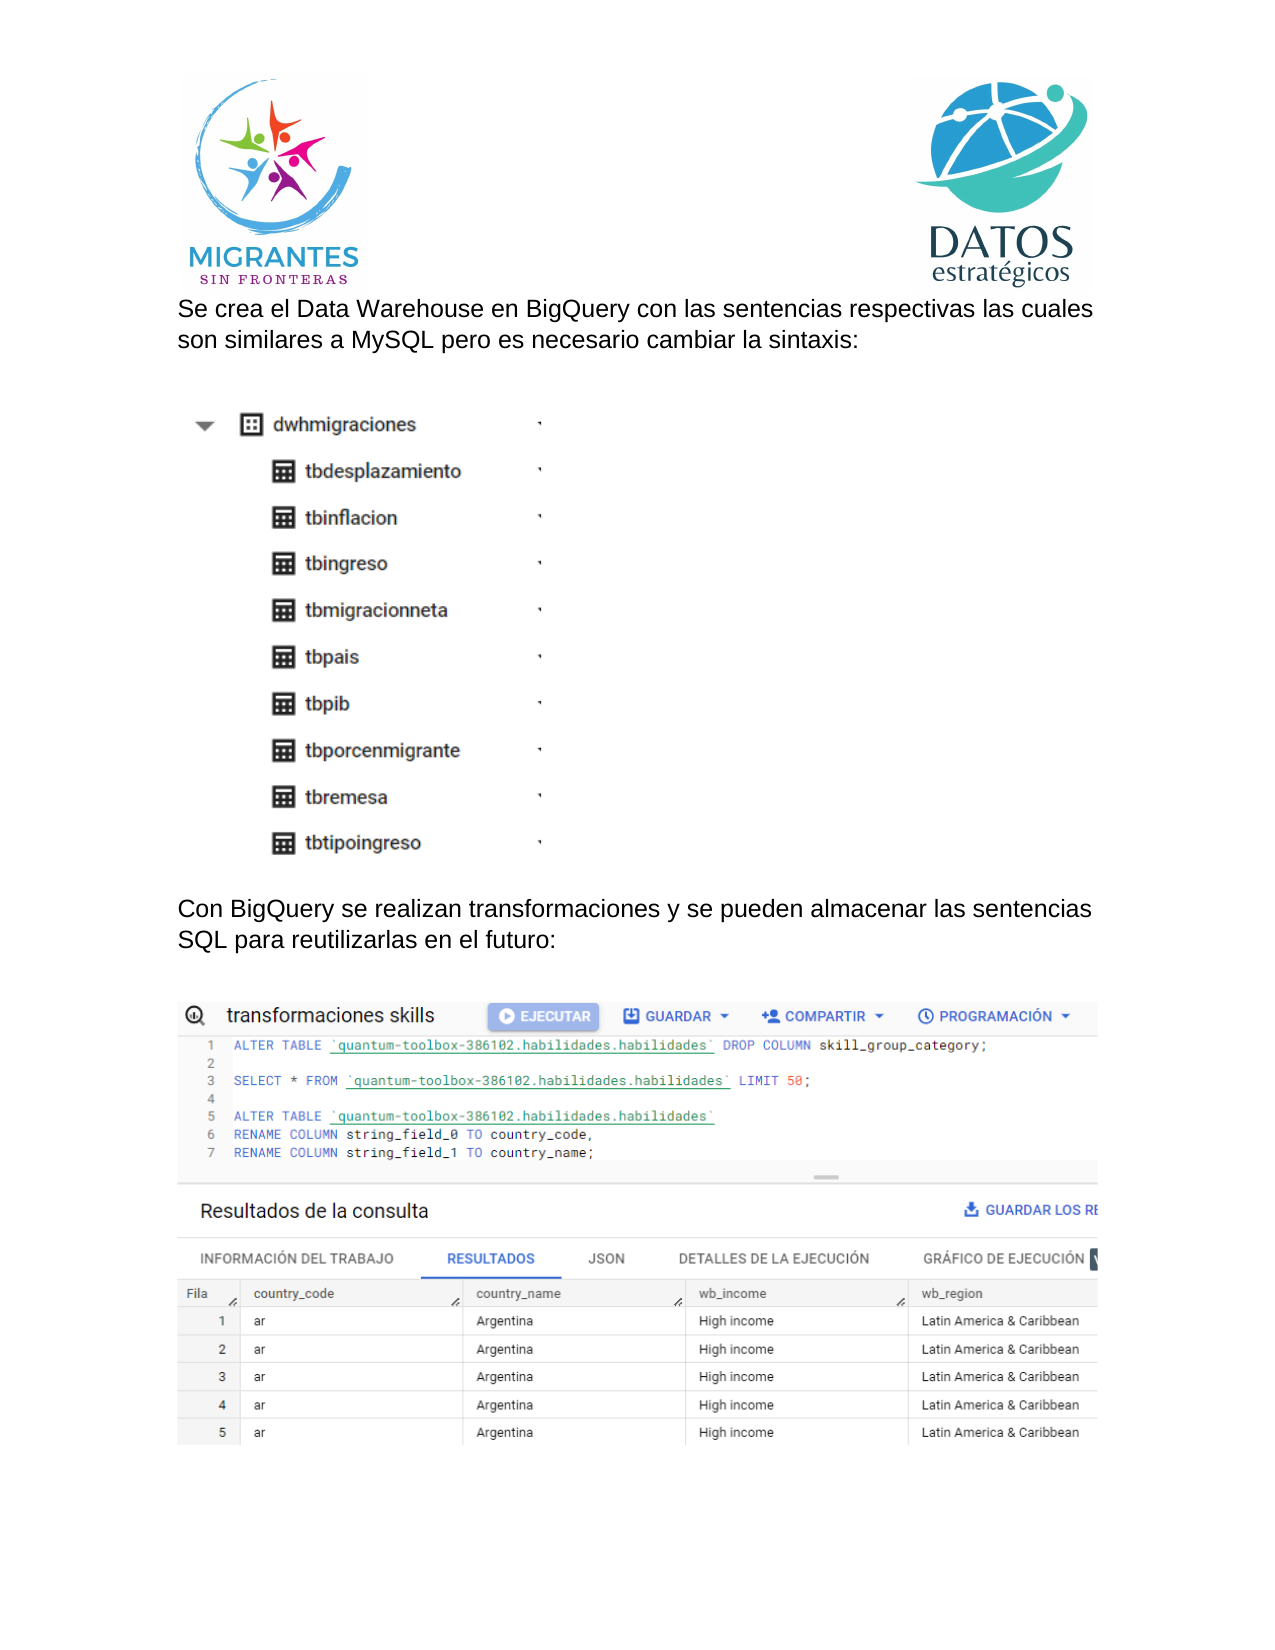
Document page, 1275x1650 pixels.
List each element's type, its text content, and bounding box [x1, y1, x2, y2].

picture [177, 1002, 1098, 1445]
text Con BigQuery se realizan transformaciones y se pueden almacenar las sentencias SQL para reutilizarlas en el futuro: [177, 894, 1098, 984]
picture [182, 73, 368, 294]
picture [177, 402, 542, 875]
text Se crea el Data Warehouse en BigQuery con las sentencias respectivas las cuales son similares a MySQL pero es necesario cambiar la sintaxis: [177, 294, 1098, 384]
picture [910, 77, 1094, 294]
